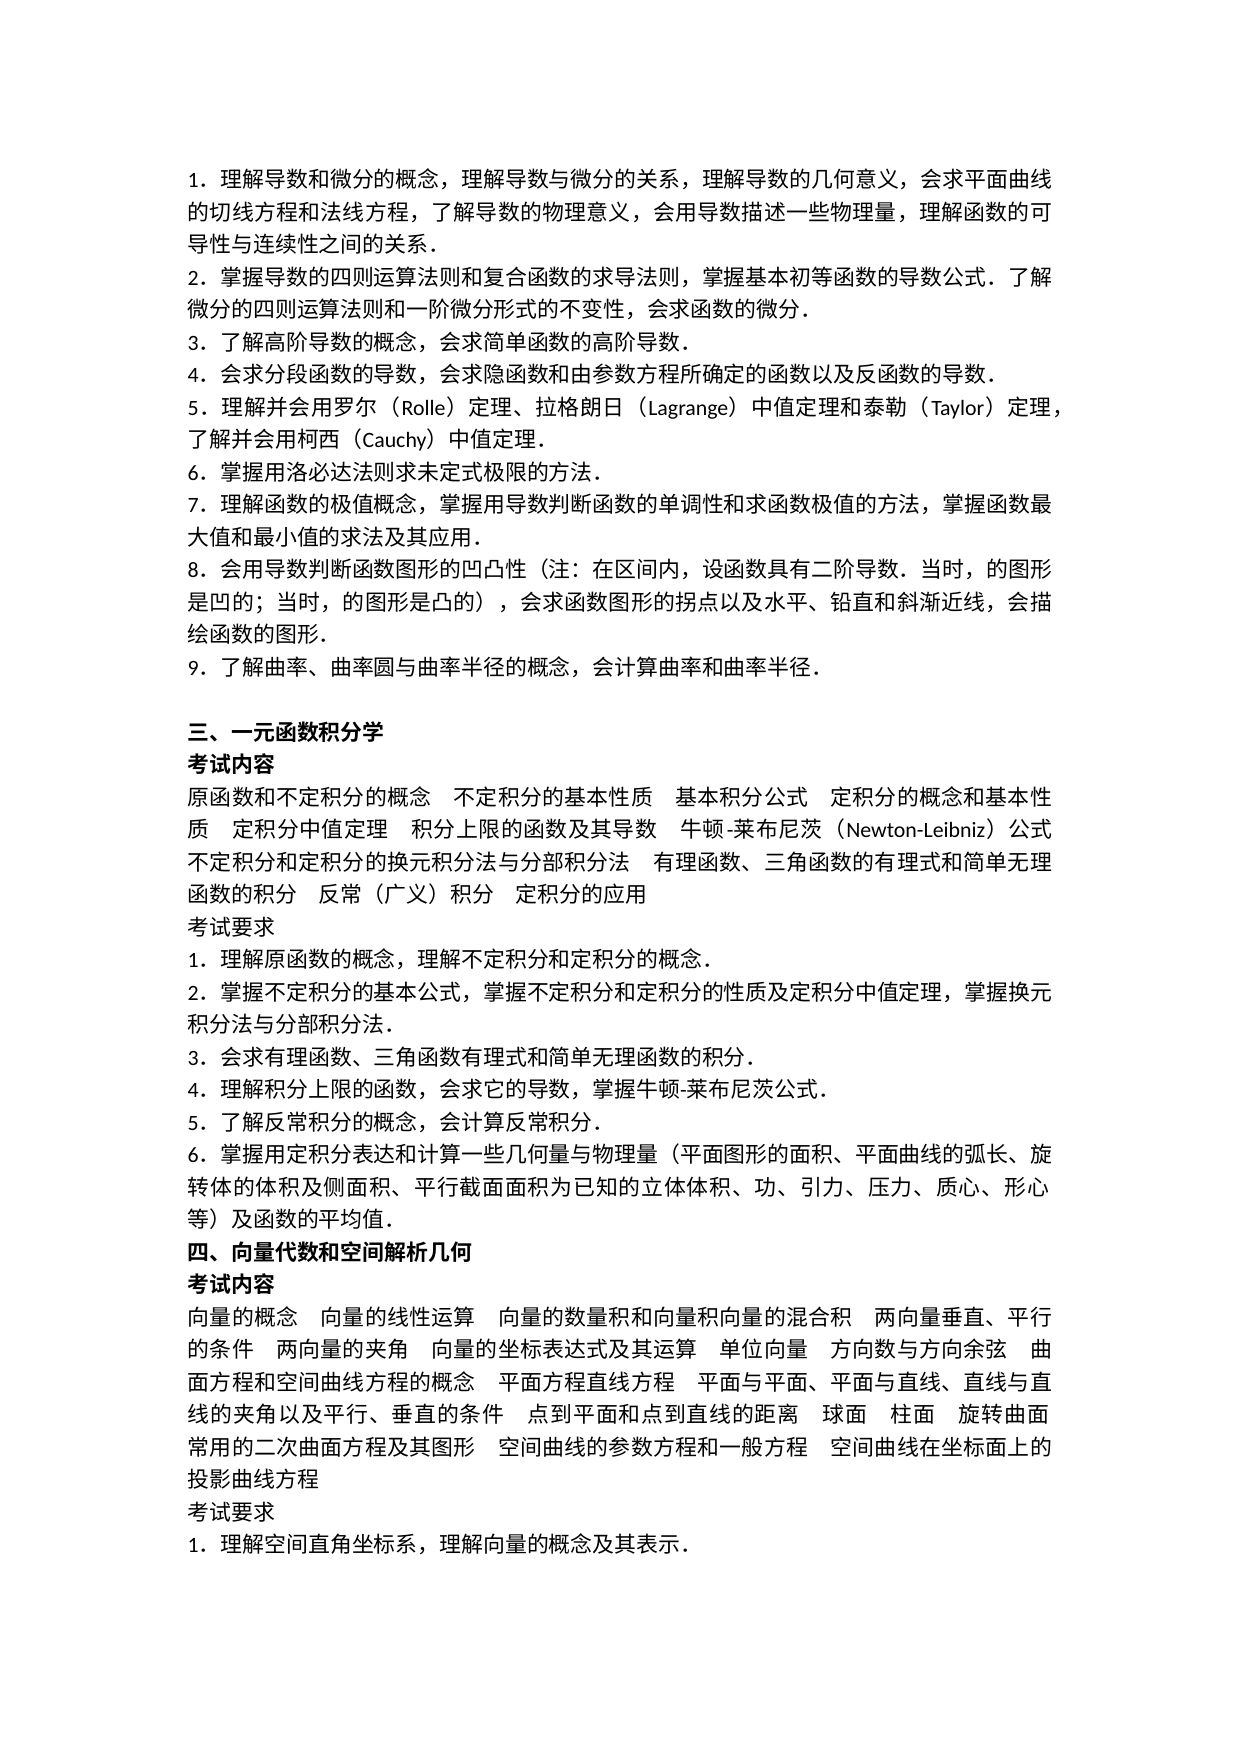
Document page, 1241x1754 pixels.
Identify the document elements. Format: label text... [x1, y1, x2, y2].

text 7．理解函数的极值概念，掌握用导数判断函数的单调性和求函数极值的方法，掌握函数最大值和最小值的求法及其应用． [187, 487, 1053, 552]
text 6．掌握用洛必达法则求未定式极限的方法． [187, 454, 1053, 487]
text 三、一元函数积分学 [187, 714, 1053, 747]
text 9．了解曲率、曲率圆与曲率半径的概念，会计算曲率和曲率半径． [187, 649, 1053, 682]
text 3．会求有理函数、三角函数有理式和简单无理函数的积分． [187, 1039, 1053, 1072]
text 考试内容 [187, 747, 1053, 779]
text 4．会求分段函数的导数，会求隐函数和由参数方程所确定的函数以及反函数的导数． [187, 357, 1053, 389]
text 1．理解导数和微分的概念，理解导数与微分的关系，理解导数的几何意义，会求平面曲线的切线方程和法线方程，了解导数的物理意义，会用导数描述一些物理量，理解函数的可导性与连续性之间的关系． [187, 162, 1053, 259]
text 5．了解反常积分的概念，会计算反常积分． [187, 1104, 1053, 1137]
text 6．掌握用定积分表达和计算一些几何量与物理量（平面图形的面积、平面曲线的弧长、旋转体的体积及侧面积、平行截面面积为已知的立体体积、功、引力、压力、质心、形心等）及函数的平均值． [187, 1137, 1053, 1234]
text 8．会用导数判断函数图形的凹凸性（注：在区间内，设函数具有二阶导数．当时，的图形是凹的；当时，的图形是凸的），会求函数图形的拐点以及水平、铅直和斜渐近线，会描绘函数的图形． [187, 552, 1053, 649]
text 4．理解积分上限的函数，会求它的导数，掌握牛顿-莱布尼茨公式． [187, 1072, 1053, 1104]
text 原函数和不定积分的概念 不定积分的基本性质 基本积分公式 定积分的概念和基本性质 定积分中值定理 积分上限的函数及其导数 牛顿-莱布尼茨（Newton-Leibniz）公式 不定积分和定积分的换元积分法与分部积分法 有理函数、三角函数的有理式和简单无理函数的积分 反常（广义）积分 定积分的应用 [187, 779, 1053, 909]
text 5．理解并会用罗尔（Rolle）定理、拉格朗日（Lagrange）中值定理和泰勒（Taylor）定理，了解并会用柯西（Cauchy）中值定理． [187, 389, 1053, 454]
text 考试内容 [187, 1267, 1053, 1299]
text 四、向量代数和空间解析几何 [187, 1234, 1053, 1267]
text 1．理解原函数的概念，理解不定积分和定积分的概念． [187, 942, 1053, 974]
text 考试要求 [187, 909, 1053, 942]
text 3．了解高阶导数的概念，会求简单函数的高阶导数． [187, 324, 1053, 357]
text 考试要求 [187, 1494, 1053, 1527]
text 1．理解空间直角坐标系，理解向量的概念及其表示． [187, 1527, 1053, 1559]
text 2．掌握不定积分的基本公式，掌握不定积分和定积分的性质及定积分中值定理，掌握换元积分法与分部积分法． [187, 974, 1053, 1039]
text 向量的概念 向量的线性运算 向量的数量积和向量积向量的混合积 两向量垂直、平行的条件 两向量的夹角 向量的坐标表达式及其运算 单位向量 方向数与方向余弦 曲面方程和空间曲线方程的概念 平面方程直线方程 平面与平面、平面与直线、直线与直线的夹角以及平行、垂直的条件 点到平面和点到直线的距离 球面 柱面 旋转曲面 常用的二次曲面方程及其图形 空间曲线的参数方程和一般方程 空间曲线在坐标面上的投影曲线方程 [187, 1299, 1053, 1494]
text 2．掌握导数的四则运算法则和复合函数的求导法则，掌握基本初等函数的导数公式．了解微分的四则运算法则和一阶微分形式的不变性，会求函数的微分． [187, 259, 1053, 324]
